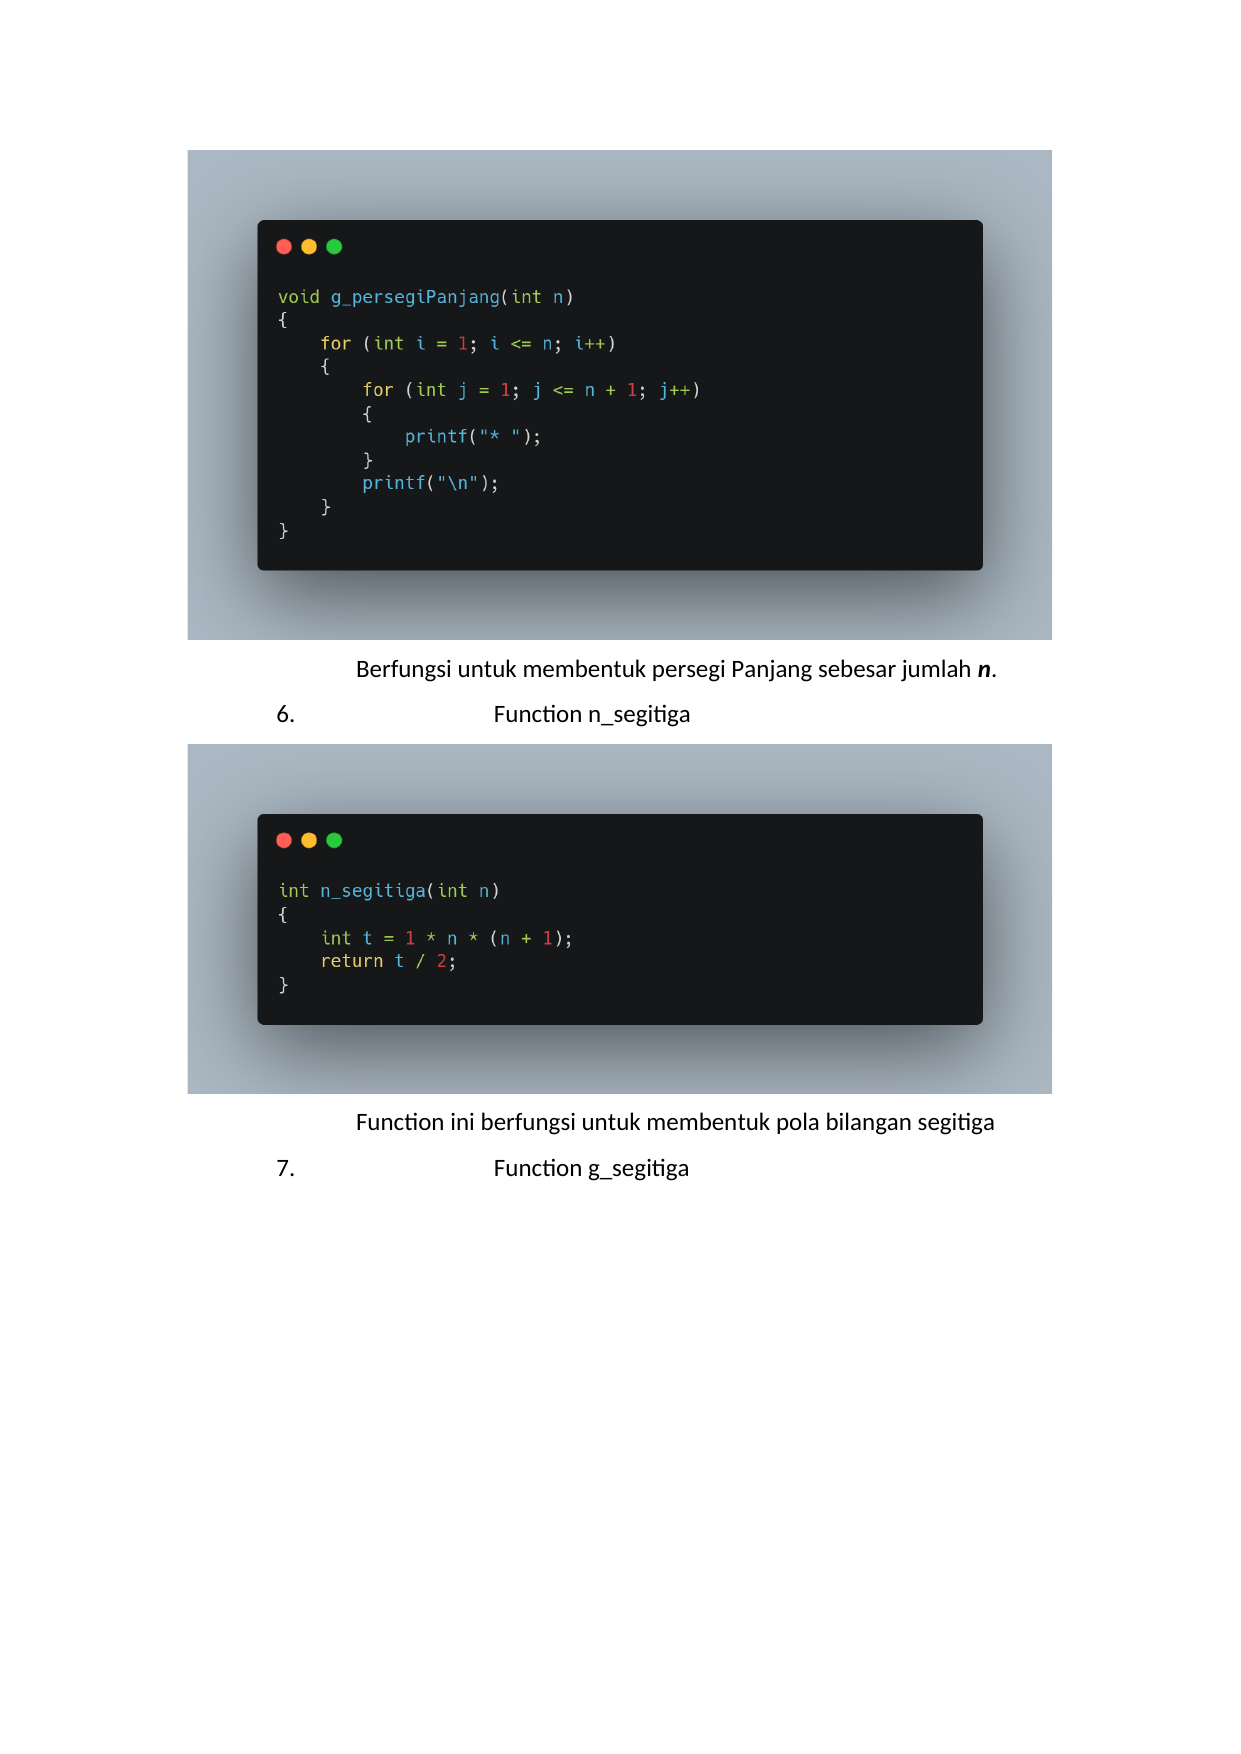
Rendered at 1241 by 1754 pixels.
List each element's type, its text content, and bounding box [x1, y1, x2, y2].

picture [187, 744, 1053, 1094]
picture [187, 150, 1053, 640]
text Berfungsi untuk membentuk persegi Panjang sebesar jumlah n. [312, 653, 1053, 683]
list Function n_segitiga [276, 698, 1053, 729]
text Function ini berfungsi untuk membentuk pola bilangan segitiga [312, 1106, 1053, 1137]
list Function g_segitiga [276, 1152, 1053, 1183]
